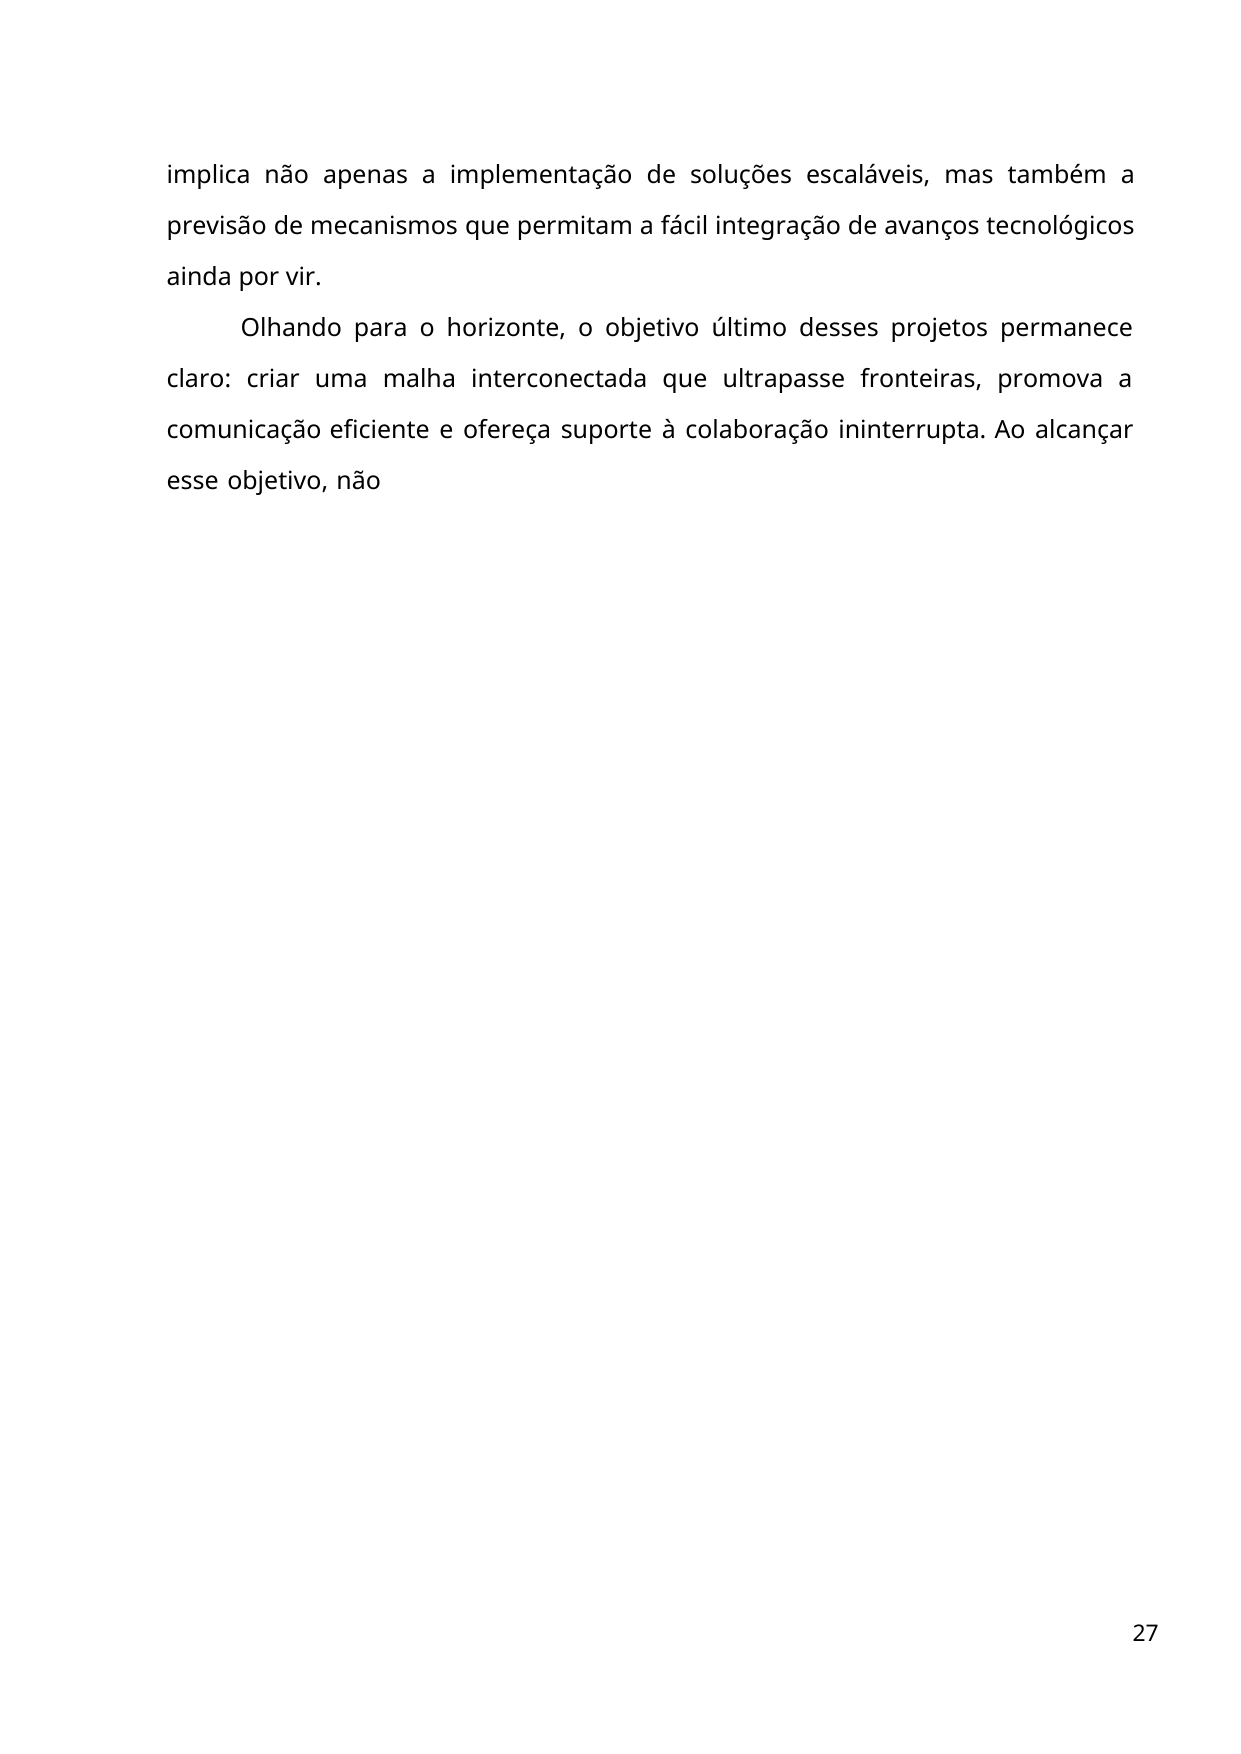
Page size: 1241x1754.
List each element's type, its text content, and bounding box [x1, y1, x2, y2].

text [166, 156, 1135, 292]
text Olhando para o horizonte, o objetivo último desses projetos permanece claro: criar uma malha interconectada que ultrapasse fronteiras, promova a comunicação eficiente e ofereça suporte à colaboração ininterrupta. Ao alcançar esse objetivo, não [166, 309, 1134, 497]
